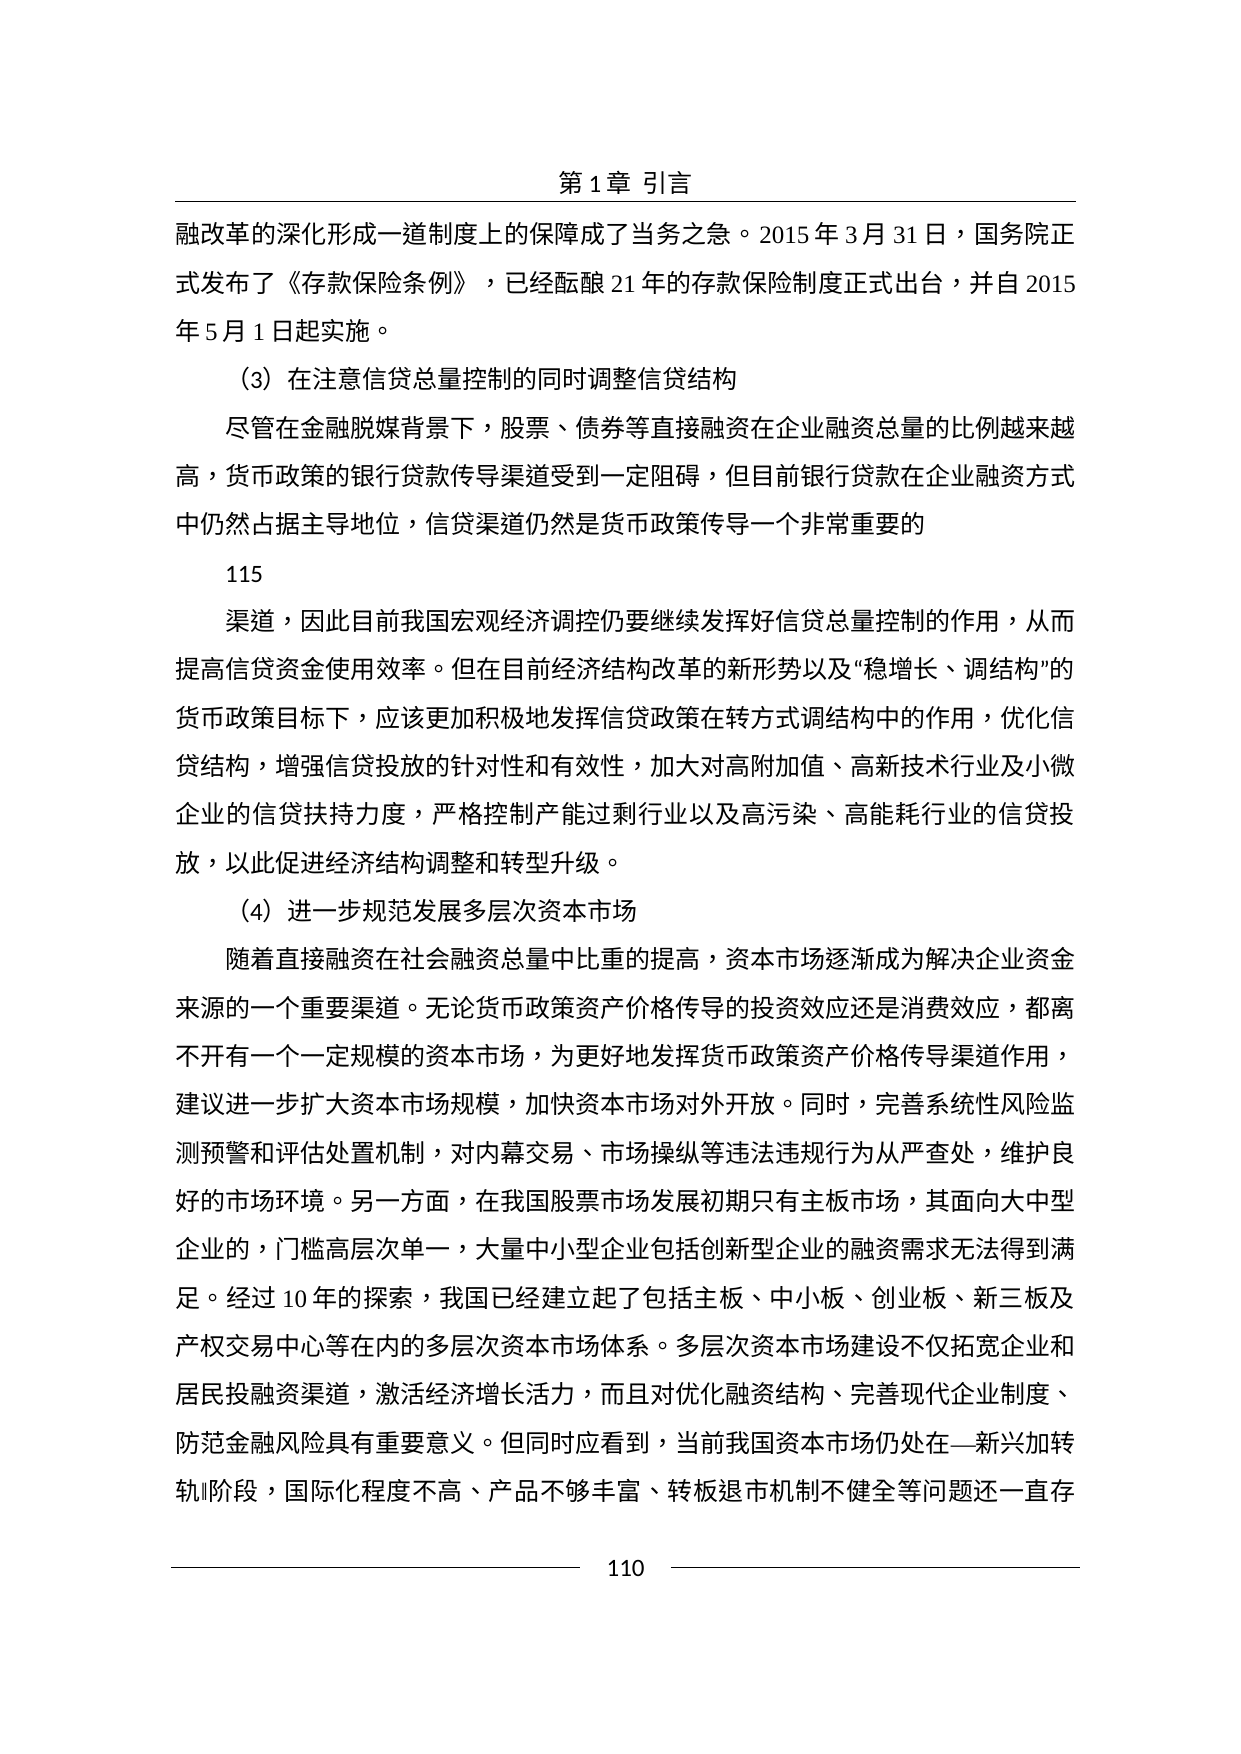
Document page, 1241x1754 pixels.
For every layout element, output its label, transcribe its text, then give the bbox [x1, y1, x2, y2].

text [175, 202, 1076, 347]
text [175, 927, 1076, 1507]
text 尽管在金融脱媒背景下，股票、债券等直接融资在企业融资总量的比例越来越高，货币政策的银行贷款传导渠道受到一定阻碍，但目前银行贷款在企业融资方式中仍然占据主导地位，信贷渠道仍然是货币政策传导一个非常重要的 [175, 395, 1076, 540]
subtitle （4）进一步规范发展多层次资本市场 [175, 878, 1076, 927]
text 渠道，因此目前我国宏观经济调控仍要继续发挥好信贷总量控制的作用，从而提高信贷资金使用效率。但在目前经济结构改革的新形势以及“稳增长、调结构”的货币政策目标下，应该更加积极地发挥信贷政策在转方式调结构中的作用，优化信贷结构，增强信贷投放的针对性和有效性，加大对高附加值、高新技术行业及小微企业的信贷扶持力度，严格控制产能过剩行业以及高污染、高能耗行业的信贷投放，以此促进经济结构调整和转型升级。 [175, 588, 1076, 878]
text 115 [175, 540, 1076, 588]
subtitle （3）在注意信贷总量控制的同时调整信贷结构 [175, 347, 1076, 395]
